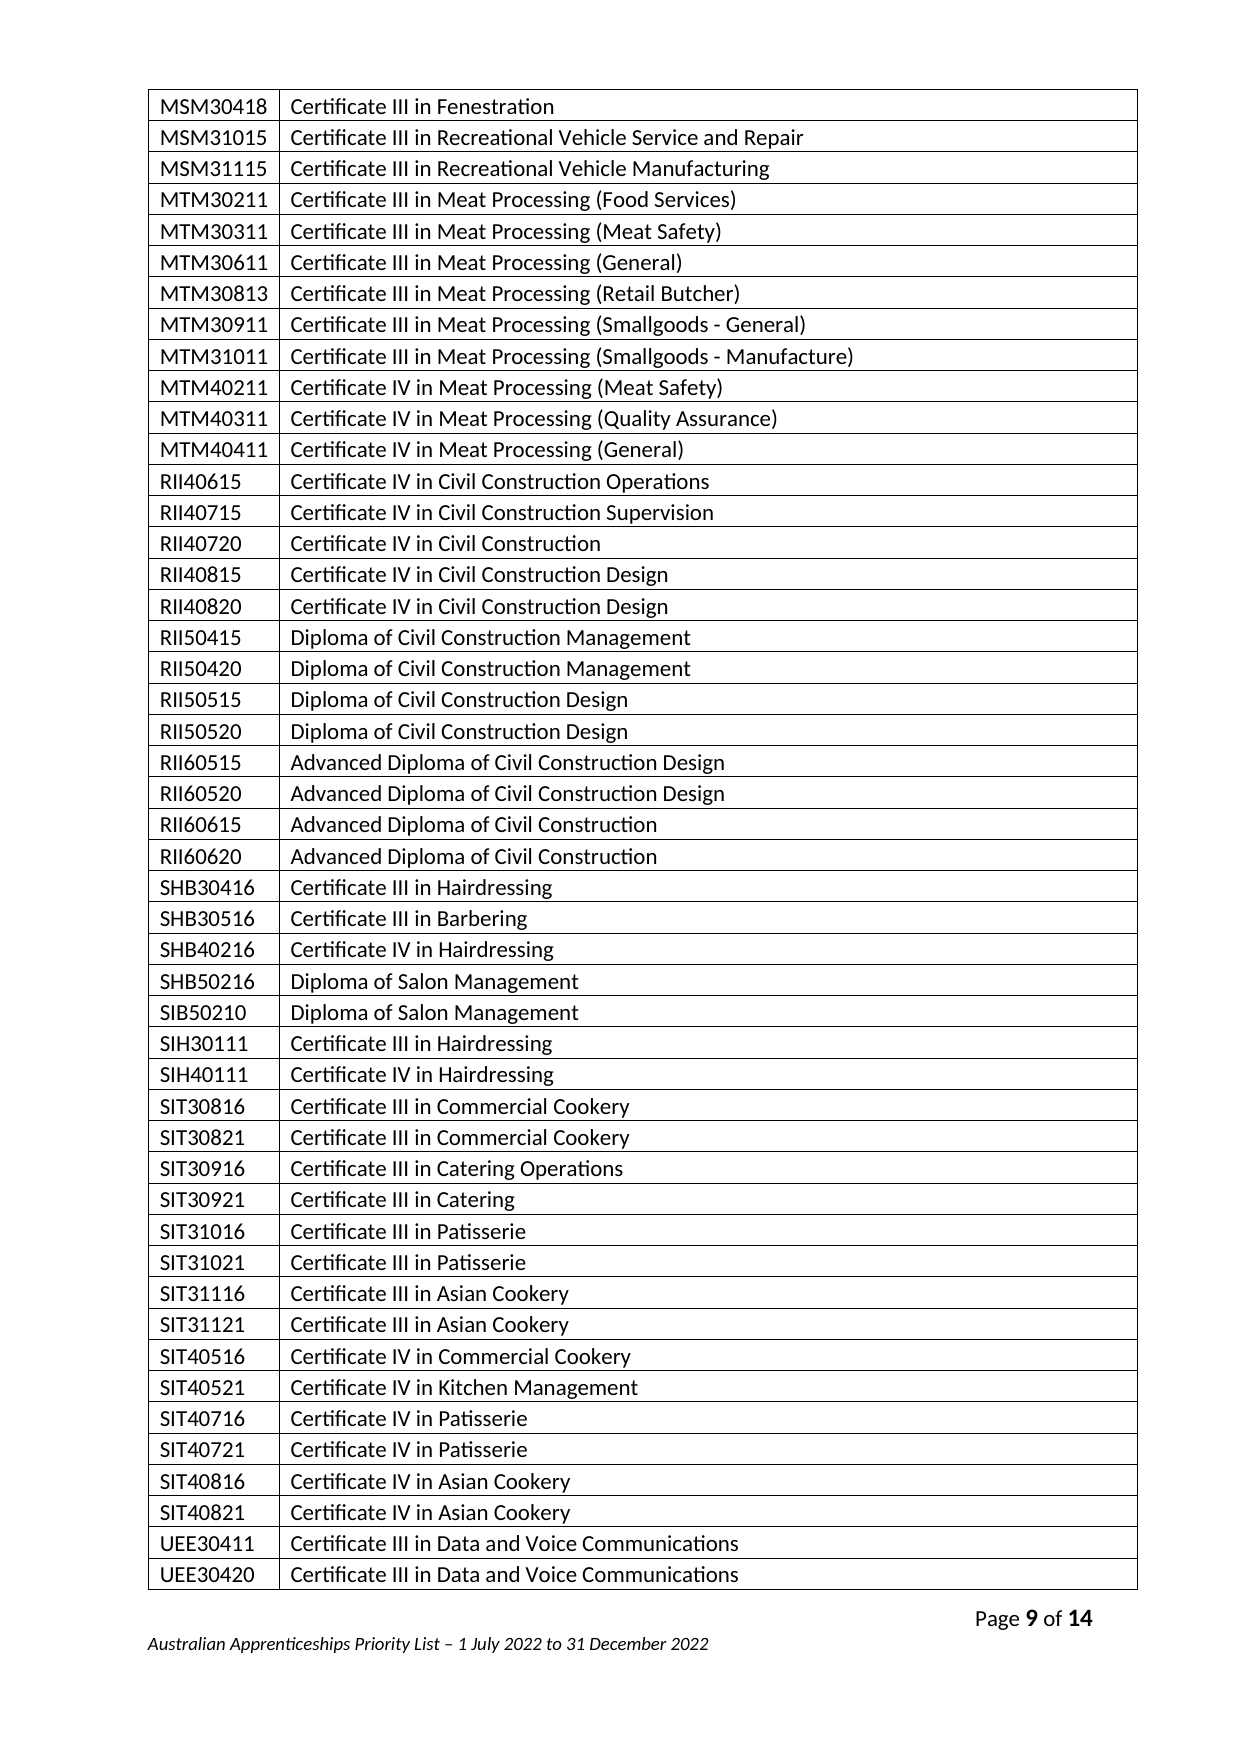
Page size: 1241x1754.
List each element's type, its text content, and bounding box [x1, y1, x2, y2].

table_cell Certificate III in Meat Processing (Meat Safety) [280, 215, 1137, 245]
table_cell Diploma of Civil Construction Management [280, 621, 1137, 651]
table_cell Certificate III in Recreational Vehicle Manufacturing [280, 152, 1137, 182]
table_cell MTM30311 [149, 215, 279, 245]
table_cell MTM30911 [149, 309, 279, 339]
table_cell Certificate IV in Asian Cookery [280, 1465, 1137, 1495]
table_cell Certificate III in Patisserie [280, 1246, 1137, 1276]
table_cell MSM31015 [149, 121, 279, 151]
table_cell RII60620 [149, 840, 279, 870]
table_cell RII50420 [149, 652, 279, 682]
table_cell Certificate IV in Civil Construction Design [280, 559, 1137, 589]
table_cell Diploma of Civil Construction Management [280, 652, 1137, 682]
table_cell Certificate III in Asian Cookery [280, 1277, 1137, 1307]
table_cell SHB30516 [149, 902, 279, 932]
table_cell Certificate IV in Civil Construction [280, 527, 1137, 557]
table_cell SIT40816 [149, 1465, 279, 1495]
table_cell RII50515 [149, 684, 279, 714]
table_cell Advanced Diploma of Civil Construction Design [280, 746, 1137, 776]
table_cell UEE30420 [149, 1559, 279, 1589]
table_cell MTM40211 [149, 371, 279, 401]
table_cell RII50415 [149, 621, 279, 651]
table_cell RII60615 [149, 809, 279, 839]
table_cell Certificate III in Meat Processing (Smallgoods - Manufacture) [280, 340, 1137, 370]
table_cell RII60520 [149, 777, 279, 807]
table_cell Certificate III in Patisserie [280, 1215, 1137, 1245]
table_cell RII40615 [149, 465, 279, 495]
table_cell SHB30416 [149, 871, 279, 901]
table_cell SHB40216 [149, 934, 279, 964]
table_cell SIT40516 [149, 1340, 279, 1370]
table_cell SIT31021 [149, 1246, 279, 1276]
table_cell SHB50216 [149, 965, 279, 995]
table_cell RII40720 [149, 527, 279, 557]
table_cell Certificate IV in Civil Construction Supervision [280, 496, 1137, 526]
table_cell SIT31116 [149, 1277, 279, 1307]
table_cell MTM30813 [149, 277, 279, 307]
table_cell SIH30111 [149, 1027, 279, 1057]
table_cell MTM40411 [149, 434, 279, 464]
table_cell Certificate III in Asian Cookery [280, 1309, 1137, 1339]
table_cell Certificate III in Barbering [280, 902, 1137, 932]
table_cell UEE30411 [149, 1527, 279, 1557]
table_cell Certificate IV in Patisserie [280, 1434, 1137, 1464]
table_cell Certificate IV in Asian Cookery [280, 1496, 1137, 1526]
table_cell Certificate III in Hairdressing [280, 1027, 1137, 1057]
table_cell SIT40721 [149, 1434, 279, 1464]
table_cell Certificate III in Commercial Cookery [280, 1090, 1137, 1120]
table_cell MTM31011 [149, 340, 279, 370]
table_cell RII40820 [149, 590, 279, 620]
table_cell Diploma of Civil Construction Design [280, 715, 1137, 745]
table_cell MTM40311 [149, 402, 279, 432]
table_cell Certificate III in Fenestration [280, 90, 1137, 120]
table_cell Certificate III in Catering [280, 1184, 1137, 1214]
table_cell MSM31115 [149, 152, 279, 182]
table_cell MSM30418 [149, 90, 279, 120]
table_cell SIT30816 [149, 1090, 279, 1120]
table_cell Certificate III in Meat Processing (Food Services) [280, 184, 1137, 214]
table_cell SIB50210 [149, 996, 279, 1026]
table_cell Certificate IV in Kitchen Management [280, 1371, 1137, 1401]
table_cell Certificate III in Hairdressing [280, 871, 1137, 901]
table_cell Certificate IV in Meat Processing (General) [280, 434, 1137, 464]
table_cell Diploma of Salon Management [280, 996, 1137, 1026]
table_cell Certificate IV in Patisserie [280, 1402, 1137, 1432]
table_cell RII50520 [149, 715, 279, 745]
table_cell Certificate IV in Commercial Cookery [280, 1340, 1137, 1370]
table_cell Certificate III in Commercial Cookery [280, 1121, 1137, 1151]
table_cell SIT40521 [149, 1371, 279, 1401]
table_cell SIT31016 [149, 1215, 279, 1245]
table_cell Certificate IV in Meat Processing (Meat Safety) [280, 371, 1137, 401]
table_cell SIT30921 [149, 1184, 279, 1214]
table_cell SIT40821 [149, 1496, 279, 1526]
table_cell MTM30211 [149, 184, 279, 214]
table_cell Certificate III in Meat Processing (Smallgoods - General) [280, 309, 1137, 339]
table_cell SIT30821 [149, 1121, 279, 1151]
table_cell Advanced Diploma of Civil Construction Design [280, 777, 1137, 807]
table_cell Certificate III in Meat Processing (Retail Butcher) [280, 277, 1137, 307]
table_cell SIT31121 [149, 1309, 279, 1339]
table_cell Certificate III in Meat Processing (General) [280, 246, 1137, 276]
table_cell Certificate IV in Civil Construction Operations [280, 465, 1137, 495]
table_cell Certificate IV in Civil Construction Design [280, 590, 1137, 620]
table_cell MTM30611 [149, 246, 279, 276]
table_cell RII40815 [149, 559, 279, 589]
table_cell Certificate III in Data and Voice Communications [280, 1559, 1137, 1589]
table_cell Certificate III in Recreational Vehicle Service and Repair [280, 121, 1137, 151]
table_cell Certificate IV in Hairdressing [280, 934, 1137, 964]
table_cell RII60515 [149, 746, 279, 776]
table_cell Advanced Diploma of Civil Construction [280, 809, 1137, 839]
table_cell Certificate III in Catering Operations [280, 1152, 1137, 1182]
table_cell SIT30916 [149, 1152, 279, 1182]
table_cell Certificate IV in Meat Processing (Quality Assurance) [280, 402, 1137, 432]
table_cell RII40715 [149, 496, 279, 526]
table_cell Advanced Diploma of Civil Construction [280, 840, 1137, 870]
table_cell Certificate IV in Hairdressing [280, 1059, 1137, 1089]
table_cell SIT40716 [149, 1402, 279, 1432]
table_cell Certificate III in Data and Voice Communications [280, 1527, 1137, 1557]
table_cell SIH40111 [149, 1059, 279, 1089]
table_cell Diploma of Salon Management [280, 965, 1137, 995]
table_cell Diploma of Civil Construction Design [280, 684, 1137, 714]
